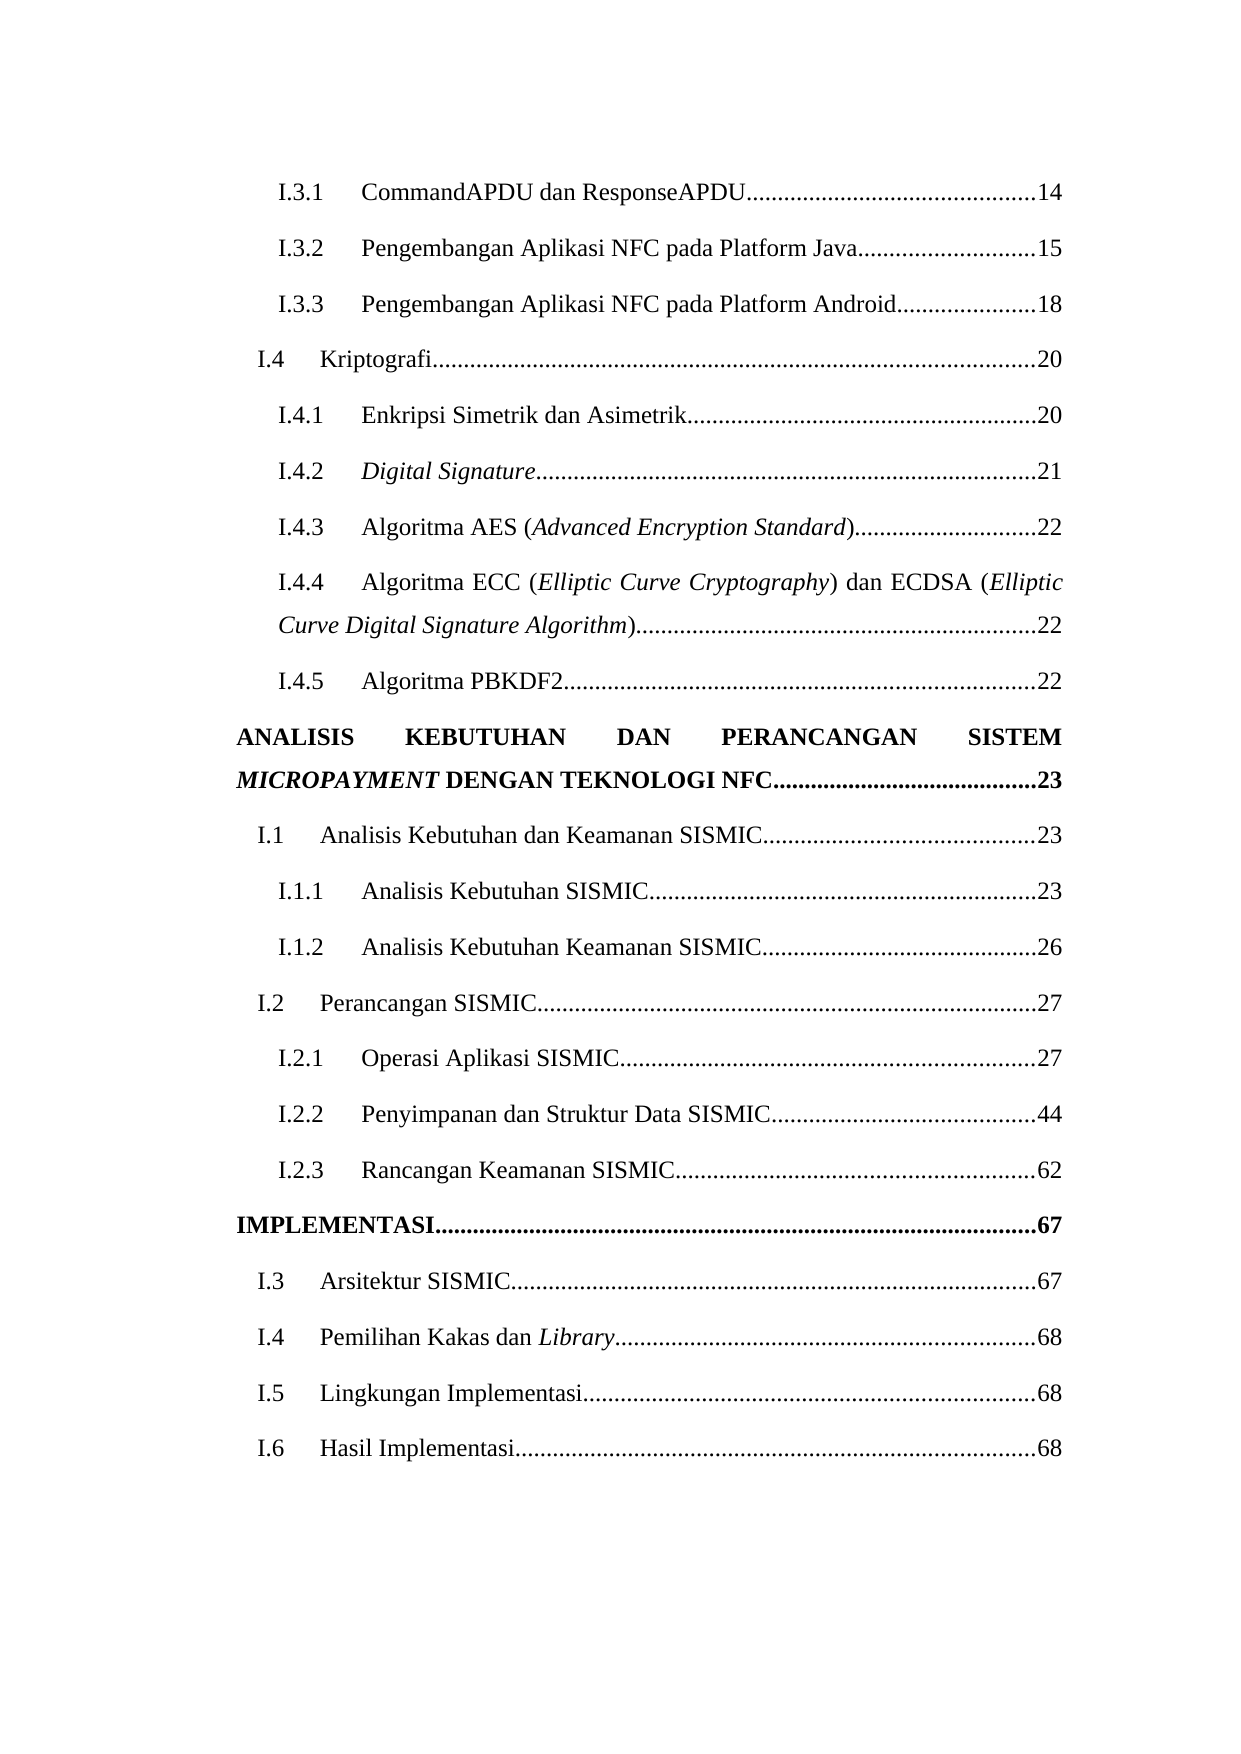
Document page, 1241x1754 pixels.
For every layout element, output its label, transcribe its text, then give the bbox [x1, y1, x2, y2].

text I.1.2 Analisis Kebutuhan Keamanan SISMIC 26 [278, 932, 1063, 961]
text I.1 Analisis Kebutuhan dan Keamanan SISMIC 23 [257, 821, 1063, 849]
text I.4 Pemilihan Kakas dan Library 68 [257, 1322, 1063, 1351]
text I.2.2 Penyimpanan dan Struktur Data SISMIC 44 [278, 1099, 1063, 1128]
text I.4 Kriptografi 20 [257, 344, 1063, 373]
text I.4.3 Algoritma AES (Advanced Encryption Standard) 22 [278, 512, 1063, 540]
text ANALISIS KEBUTUHAN DAN PERANCANGAN SISTEM MICROPAYMENT DENGAN TEKNOLOGI NFC 23 [236, 722, 1063, 794]
text I.2 Perancangan SISMIC 27 [257, 988, 1063, 1016]
text I.2.1 Operasi Aplikasi SISMIC 27 [278, 1043, 1063, 1072]
text IMPLEMENTASI 67 [236, 1211, 1063, 1239]
text I.4.4 Algoritma ECC (Elliptic Curve Cryptography) dan ECDSA (Elliptic Curve Digital Signature Algorithm) 22 [278, 567, 1063, 639]
text I.4.1 Enkripsi Simetrik dan Asimetrik 20 [278, 400, 1063, 429]
text I.3.1 CommandAPDU dan ResponseAPDU 14 [278, 177, 1063, 206]
text I.4.5 Algoritma PBKDF2 22 [278, 666, 1063, 695]
text I.3.2 Pengembangan Aplikasi NFC pada Platform Java 15 [278, 233, 1063, 262]
text I.3 Arsitektur SISMIC 67 [257, 1266, 1063, 1295]
text I.1.1 Analisis Kebutuhan SISMIC 23 [278, 876, 1063, 905]
text I.2.3 Rancangan Keamanan SISMIC 62 [278, 1155, 1063, 1184]
text I.5 Lingkungan Implementasi 68 [257, 1378, 1063, 1406]
text I.4.2 Digital Signature 21 [278, 456, 1063, 484]
text I.6 Hasil Implementasi 68 [257, 1433, 1063, 1462]
text I.3.3 Pengembangan Aplikasi NFC pada Platform Android 18 [278, 289, 1063, 317]
